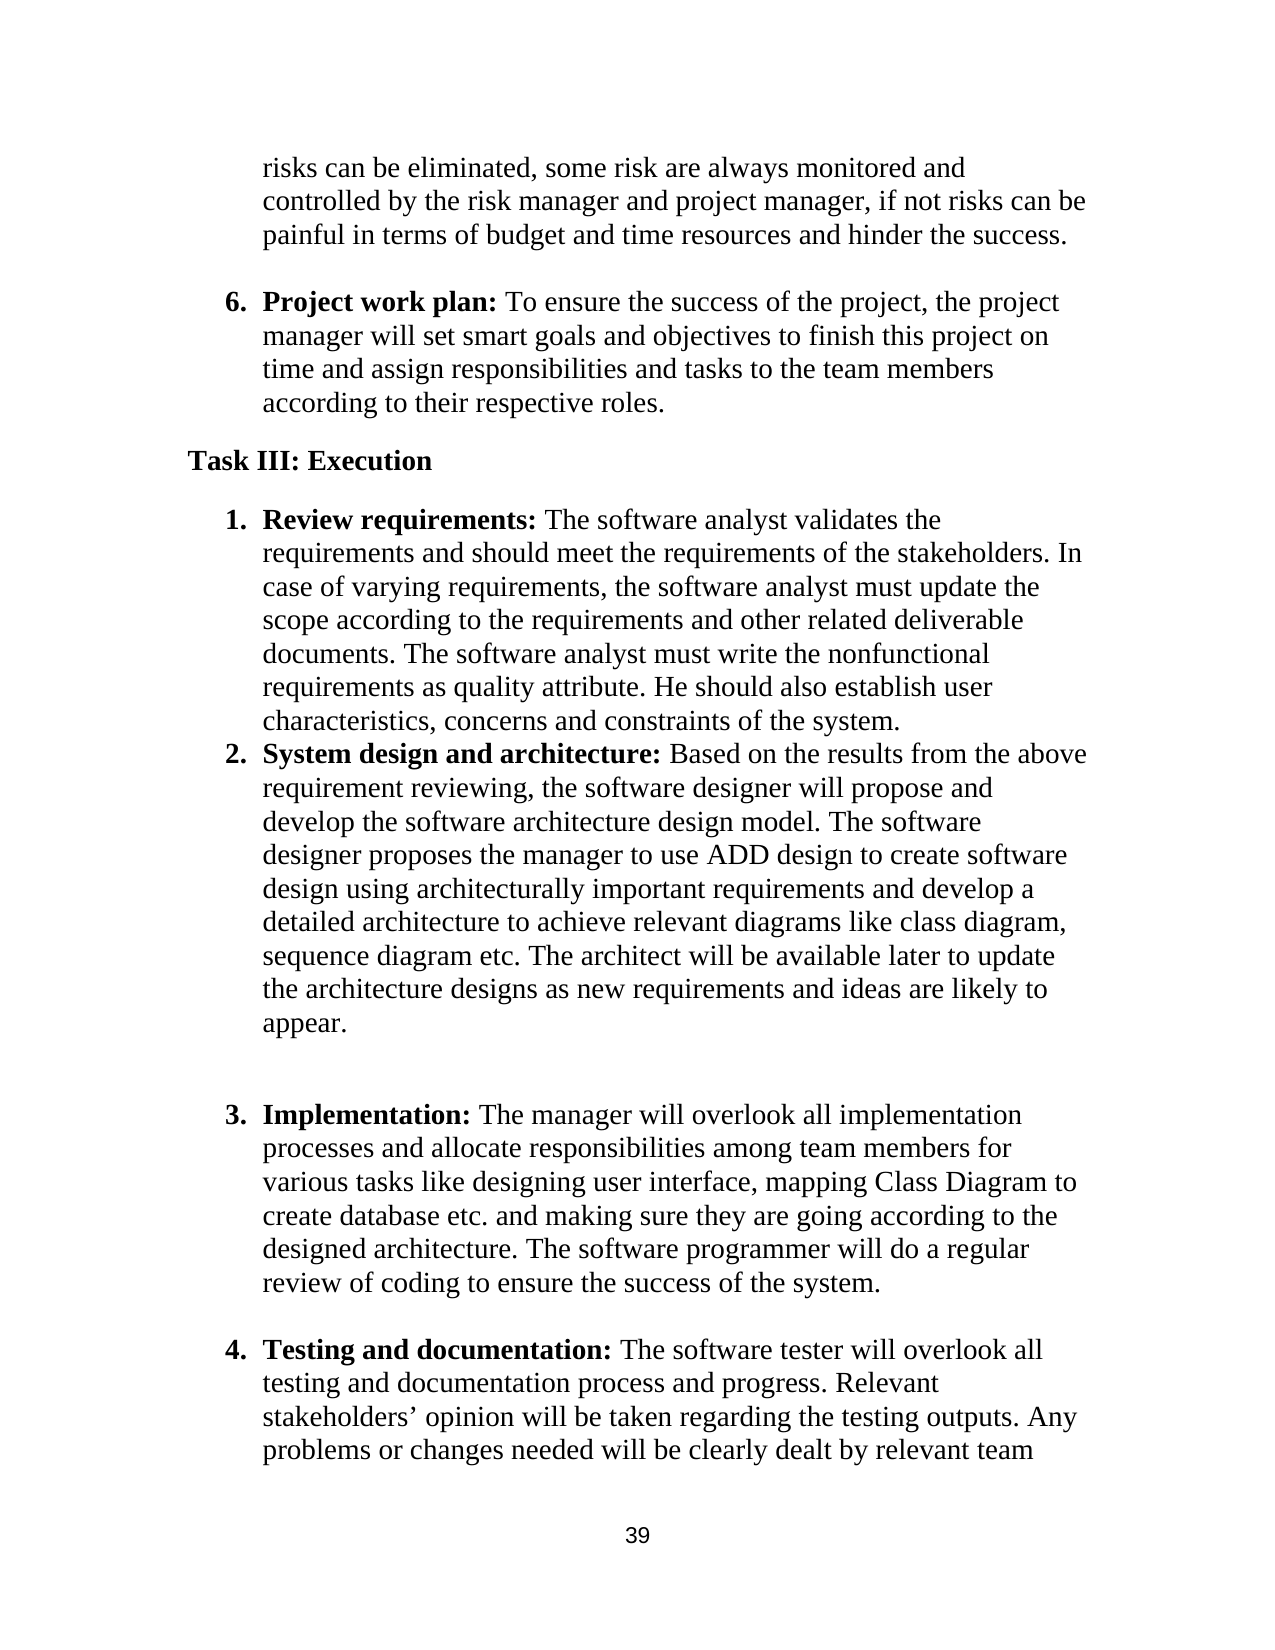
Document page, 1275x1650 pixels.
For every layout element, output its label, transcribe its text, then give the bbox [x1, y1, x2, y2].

list Project work plan: To ensure the success of the project, the project manager will set smart goals and objectives to finish this project on time and assign responsibilities and tasks to the team members according to their respective roles. [225, 284, 1087, 418]
list Review requirements: The software analyst validates the requirements and should meet the requirements of the stakeholders. In case of varying requirements, the software analyst must update the scope according to the requirements and other related deliverable documents. The software analyst must write the nonfunctional requirements as quality attribute. He should also establish user characteristics, concerns and constraints of the system. [225, 502, 1087, 737]
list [225, 150, 1087, 251]
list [225, 1332, 1087, 1466]
text Task III: Execution [187, 443, 1087, 477]
list System design and architecture: Based on the results from the above requirement reviewing, the software designer will propose and develop the software architecture design model. The software designer proposes the manager to use ADD design to create software design using architecturally important requirements and develop a detailed architecture to achieve relevant diagrams like class diagram, sequence diagram etc. The architect will be available later to update the architecture designs as new requirements and ideas are likely to appear. [225, 737, 1087, 1038]
list Implementation: The manager will overlook all implementation processes and allocate responsibilities among team members for various tasks like designing user interface, mapping Class Diagram to create database etc. and making sure they are going according to the designed architecture. The software programmer will do a regular review of coding to ensure the success of the system. [225, 1097, 1087, 1298]
